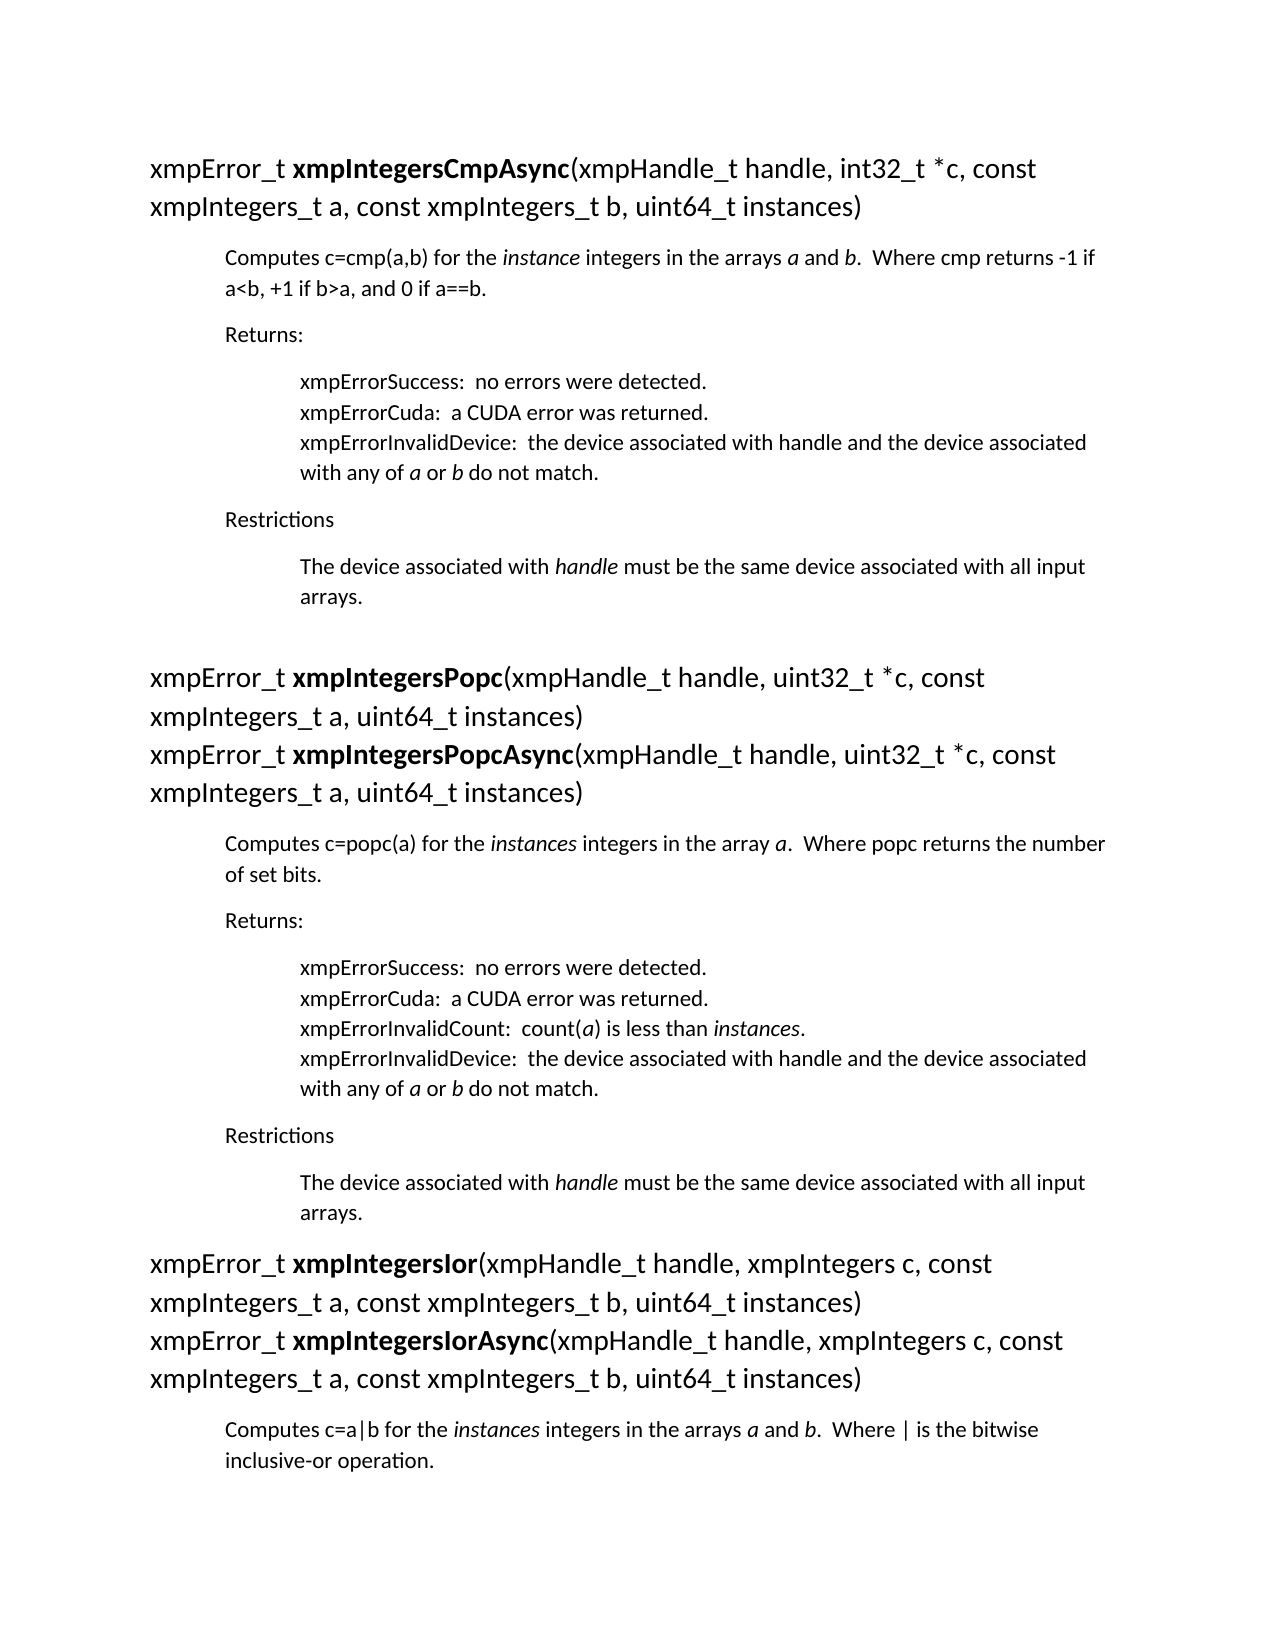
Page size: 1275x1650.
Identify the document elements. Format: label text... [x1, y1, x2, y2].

text xmpError_t xmpIntegersPopc(xmpHandle_t handle, uint32_t *c, const xmpIntegers_t a, uint64_t instances) xmpError_t xmpIntegersPopcAsync(xmpHandle_t handle, uint32_t *c, const xmpIntegers_t a, uint64_t instances) [150, 659, 1125, 810]
text Computes c=cmp(a,b) for the instance integers in the arrays a and b. Where cmp returns -1 if a<b, +1 if b>a, and 0 if a==b. [225, 243, 1125, 302]
text xmpErrorSuccess: no errors were detected. xmpErrorCuda: a CUDA error was returned. xmpErrorInvalidCount: count(a) is less than instances. xmpErrorInvalidDevice: the device associated with handle and the device associated with any of a or b do not match. [300, 953, 1125, 1102]
text xmpErrorSuccess: no errors were detected. xmpErrorCuda: a CUDA error was returned. xmpErrorInvalidDevice: the device associated with handle and the device associated with any of a or b do not match. [300, 367, 1125, 486]
text Returns: [225, 321, 1125, 349]
text Restrictions [225, 505, 1125, 533]
text Restrictions [225, 1121, 1125, 1149]
text Computes c=popc(a) for the instances integers in the array a. Where popc returns the number of set bits. [225, 829, 1125, 888]
text Returns: [225, 907, 1125, 935]
text The device associated with handle must be the same device associated with all input arrays. [300, 552, 1125, 640]
text Computes c=a|b for the instances integers in the arrays a and b. Where | is the bitwise inclusive-or operation. [225, 1416, 1125, 1474]
text xmpError_t xmpIntegersIor(xmpHandle_t handle, xmpIntegers c, const xmpIntegers_t a, const xmpIntegers_t b, uint64_t instances) xmpError_t xmpIntegersIorAsync(xmpHandle_t handle, xmpIntegers c, const xmpIntegers_t a, const xmpIntegers_t b, uint64_t instances) [150, 1245, 1125, 1396]
text The device associated with handle must be the same device associated with all input arrays. [300, 1168, 1125, 1226]
